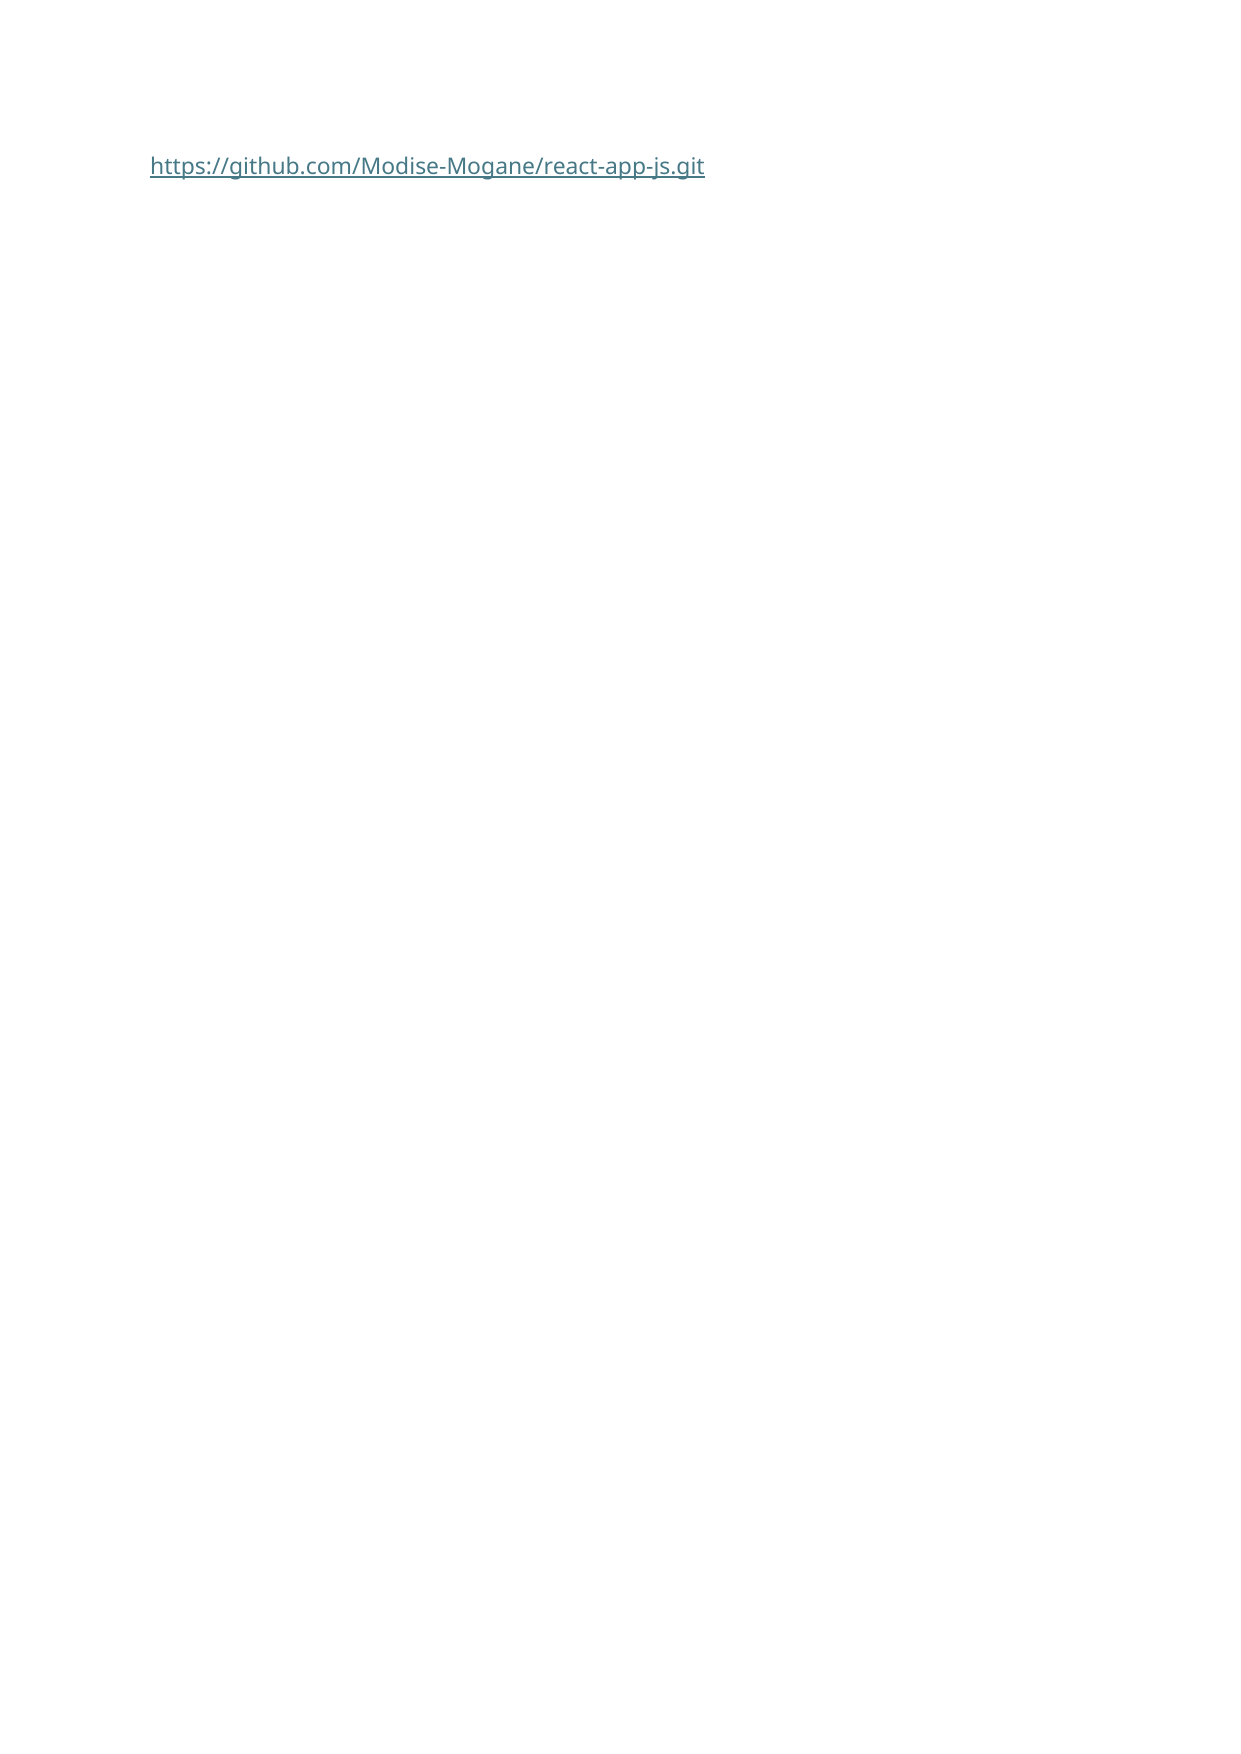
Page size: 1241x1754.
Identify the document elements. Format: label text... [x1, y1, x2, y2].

text https://github.com/Modise-Mogane/react-app-js.git [150, 150, 1090, 181]
